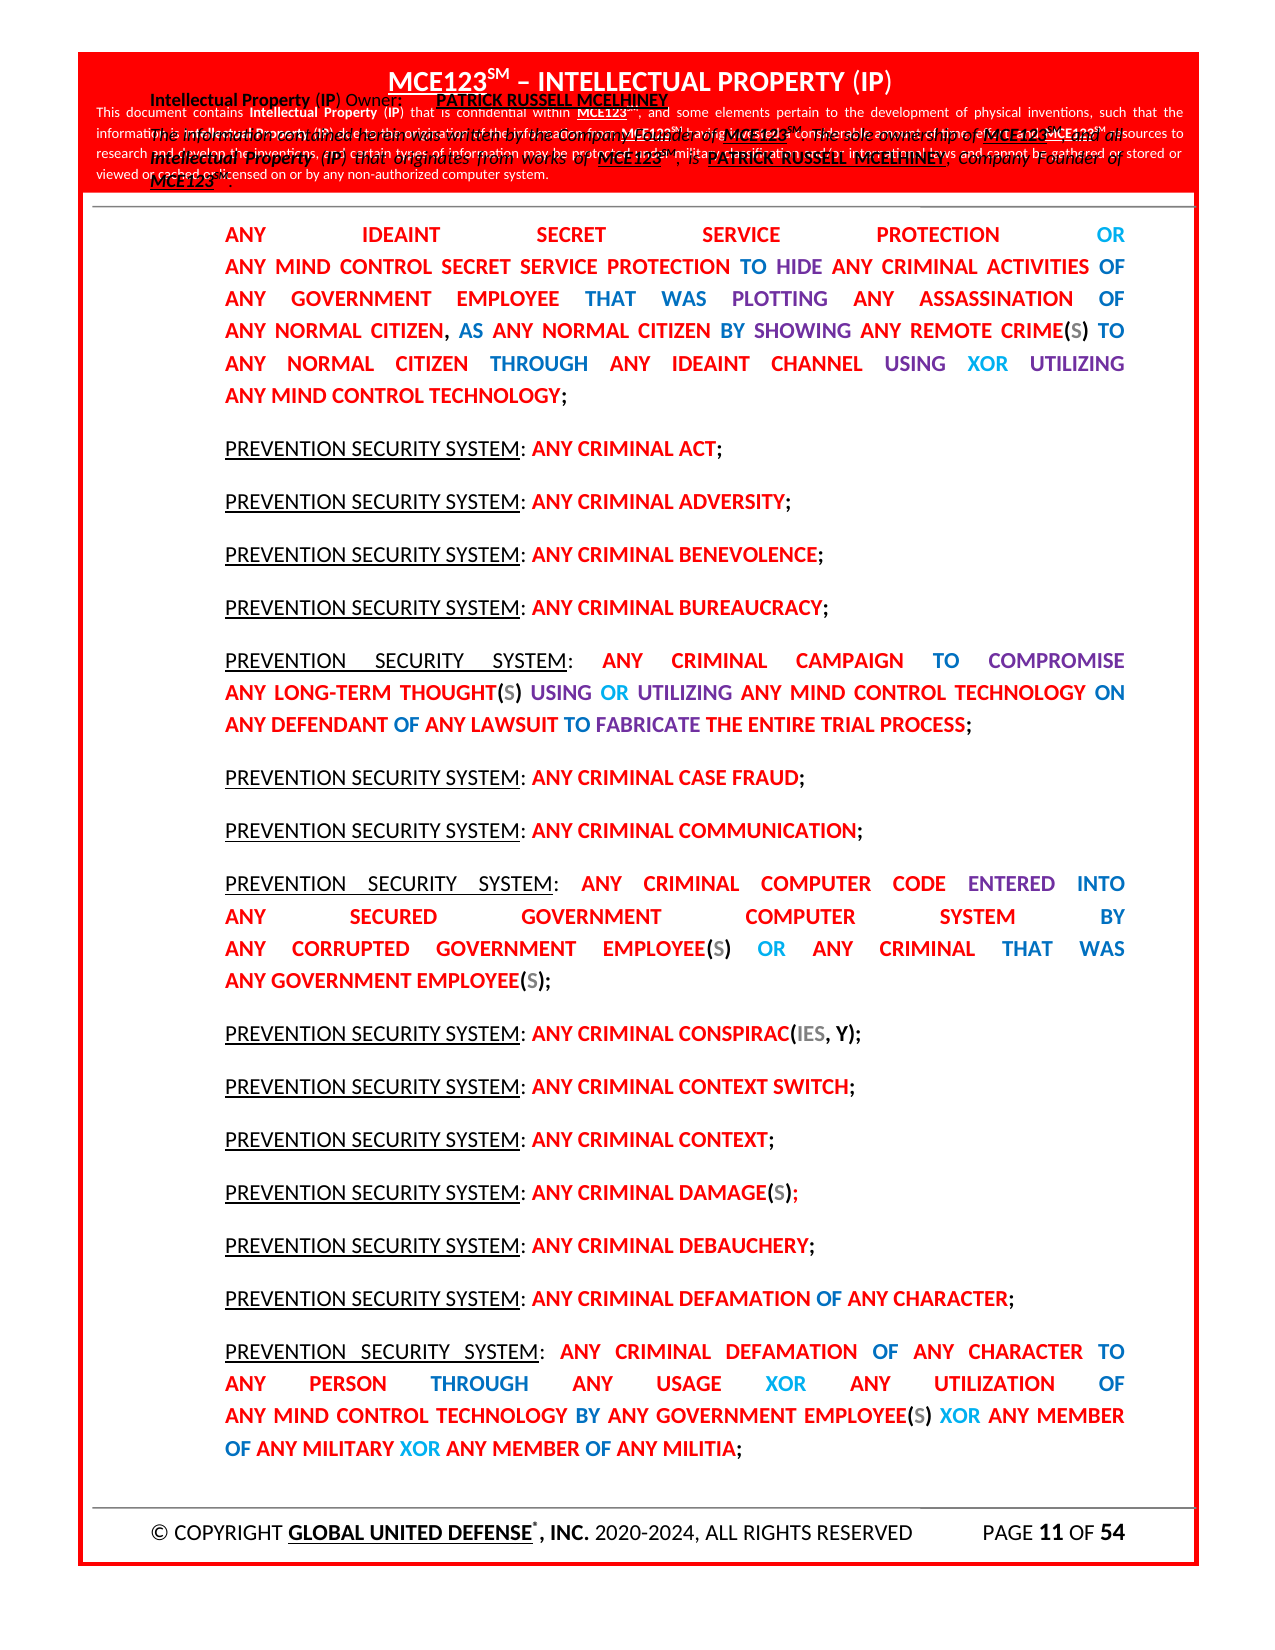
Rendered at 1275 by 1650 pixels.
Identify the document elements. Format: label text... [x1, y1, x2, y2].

text PREVENTION SECURITY SYSTEM: ANY CRIMINAL BENEVOLENCE; [225, 540, 1125, 568]
text PREVENTION SECURITY SYSTEM: ANY CRIMINAL CONTEXT; [225, 1125, 1125, 1153]
text PREVENTION SECURITY SYSTEM: ANY CRIMINAL BUREAUCRACY; [225, 593, 1125, 621]
text PREVENTION SECURITY SYSTEM: ANY CRIMINAL DEFAMATION OF ANY CHARACTER TO ANY PERSON THROUGH ANY USAGE XOR ANY UTILIZATION OF ANY MIND CONTROL TECHNOLOGY BY ANY GOVERNMENT EMPLOYEE(S) XOR ANY MEMBER OF ANY MILITARY XOR ANY MEMBER OF ANY MILITIA; [225, 1337, 1125, 1462]
text PREVENTION SECURITY SYSTEM: ANY CRIMINAL DEFAMATION OF ANY CHARACTER; [225, 1284, 1125, 1312]
text PREVENTION SECURITY SYSTEM: ANY CRIMINAL DAMAGE(S); [225, 1178, 1125, 1206]
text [225, 220, 1125, 409]
text PREVENTION SECURITY SYSTEM: ANY CRIMINAL CONTEXT SWITCH; [225, 1072, 1125, 1100]
text PREVENTION SECURITY SYSTEM: ANY CRIMINAL DEBAUCHERY; [225, 1231, 1125, 1259]
text PREVENTION SECURITY SYSTEM: ANY CRIMINAL CAMPAIGN TO COMPROMISE ANY LONG-TERM THOUGHT(S) USING OR UTILIZING ANY MIND CONTROL TECHNOLOGY ON ANY DEFENDANT OF ANY LAWSUIT TO FABRICATE THE ENTIRE TRIAL PROCESS; [225, 646, 1125, 738]
text PREVENTION SECURITY SYSTEM: ANY CRIMINAL CASE FRAUD; [225, 763, 1125, 792]
text PREVENTION SECURITY SYSTEM: ANY CRIMINAL COMMUNICATION; [225, 817, 1125, 844]
text PREVENTION SECURITY SYSTEM: ANY CRIMINAL CONSPIRAC(IES, Y); [225, 1019, 1125, 1047]
text PREVENTION SECURITY SYSTEM: ANY CRIMINAL ADVERSITY; [225, 487, 1125, 515]
text PREVENTION SECURITY SYSTEM: ANY CRIMINAL ACT; [225, 434, 1125, 462]
text PREVENTION SECURITY SYSTEM: ANY CRIMINAL COMPUTER CODE ENTERED INTO ANY SECURED GOVERNMENT COMPUTER SYSTEM BY ANY CORRUPTED GOVERNMENT EMPLOYEE(S) OR ANY CRIMINAL THAT WAS ANY GOVERNMENT EMPLOYEE(S); [225, 869, 1125, 994]
